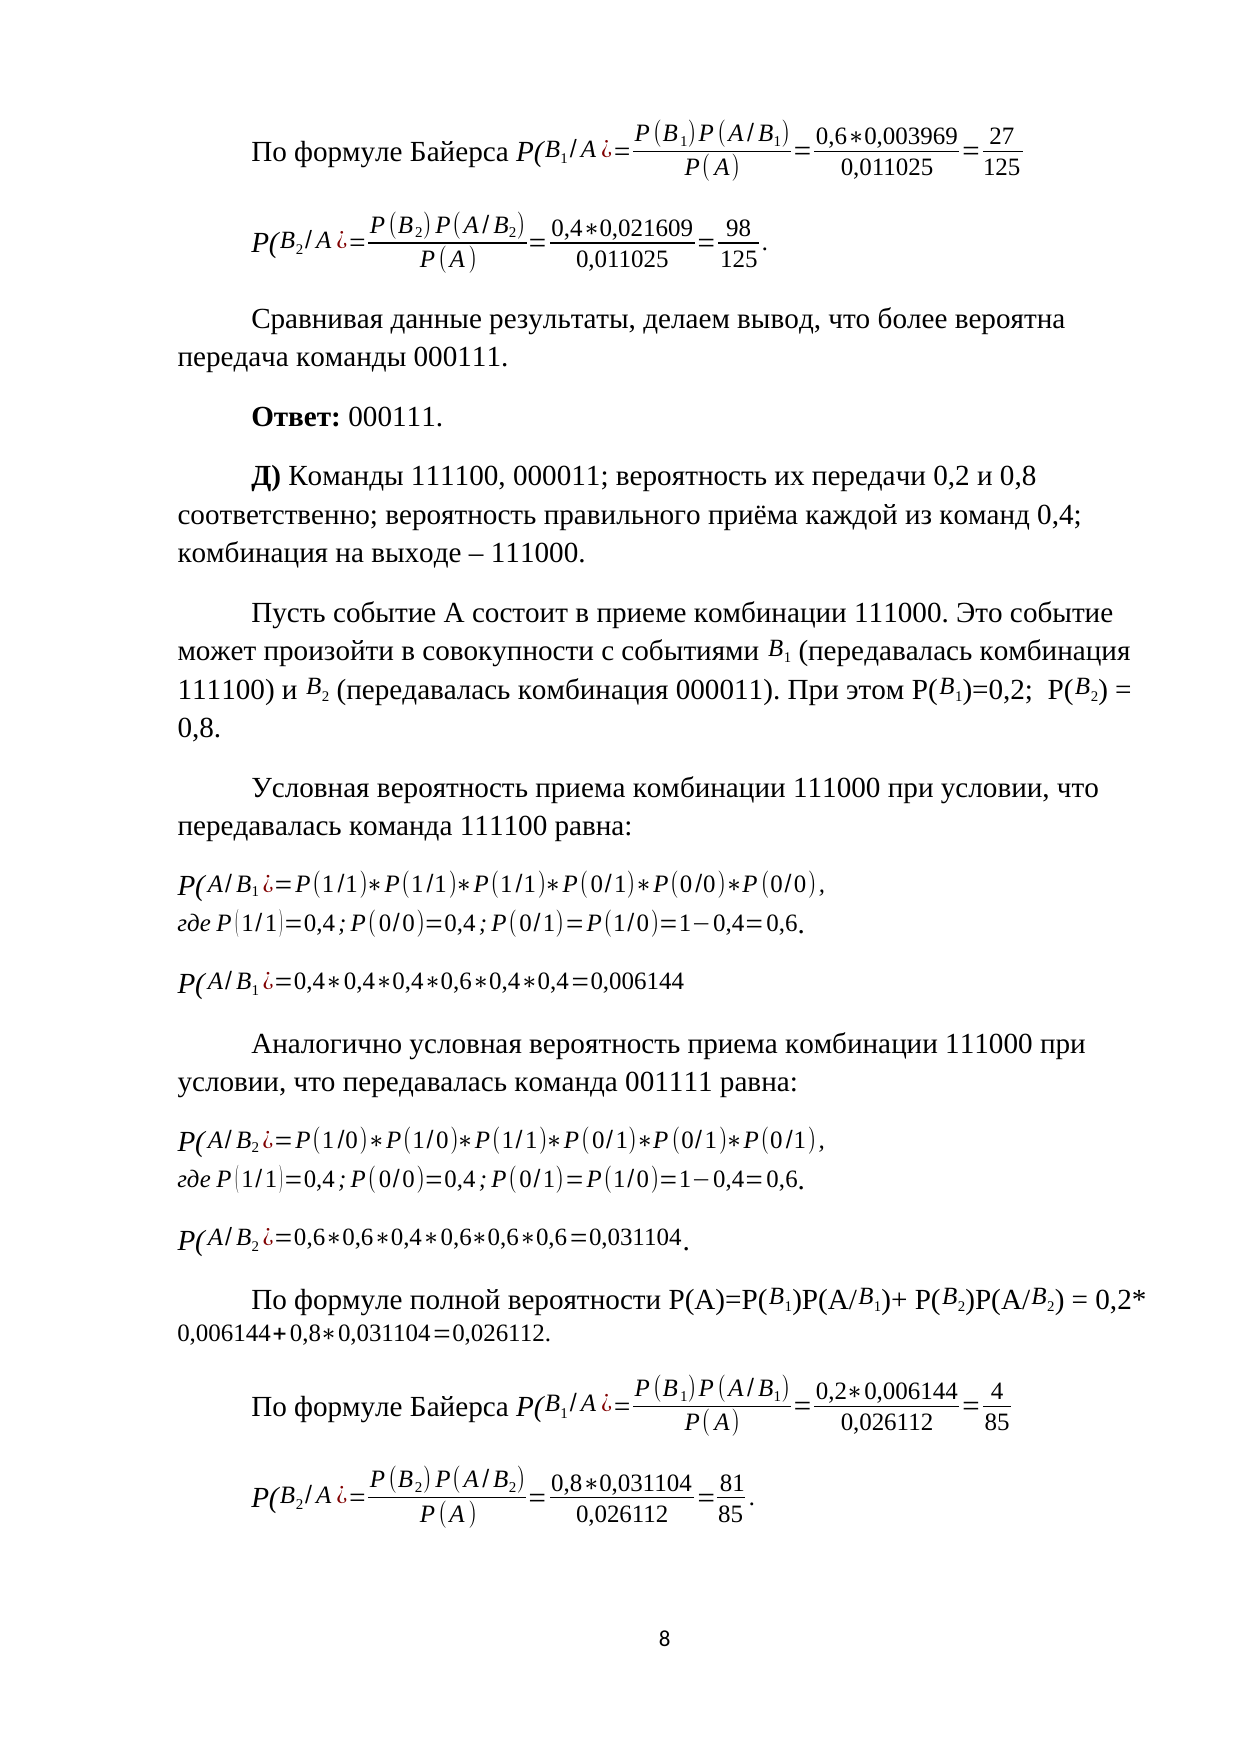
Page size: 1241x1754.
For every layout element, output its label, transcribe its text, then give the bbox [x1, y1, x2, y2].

text Д) Команды 111100, 000011; вероятность их передачи 0,2 и 0,8 соответственно; вероятность правильного приёма каждой из команд 0,4; комбинация на выходе – 111000. [177, 458, 1152, 569]
text P(= [177, 209, 1152, 275]
text Ответ: 000111. [177, 399, 1152, 432]
text По формуле Байерса P(= [177, 118, 1152, 184]
text Аналогично условная вероятность приема комбинации 111000 при условии, что передавалась команда 001111 равна: [177, 1026, 1152, 1098]
text Условная вероятность приема комбинации 111000 при условии, что передавалась команда 111100 равна: [177, 770, 1152, 842]
text P( . [177, 1124, 1152, 1197]
text P(. [177, 1223, 1152, 1256]
text По формуле полной вероятности Р(А)=Р()Р(А/)+ Р()Р(А/) = 0,2* [177, 1282, 1152, 1348]
text Пусть событие А состоит в приеме комбинации 111000. Это событие может произойти в совокупности с событиями (передавалась комбинация 111100) и (передавалась комбинация 000011). При этом Р()=0,2; Р() = 0,8. [177, 595, 1152, 744]
text Сравнивая данные результаты, делаем вывод, что более вероятна передача команды 000111. [177, 301, 1152, 373]
text P( [177, 967, 1152, 1000]
text P( . [177, 868, 1152, 941]
text По формуле Байерса P(= [177, 1373, 1152, 1438]
text P(= [177, 1464, 1152, 1530]
